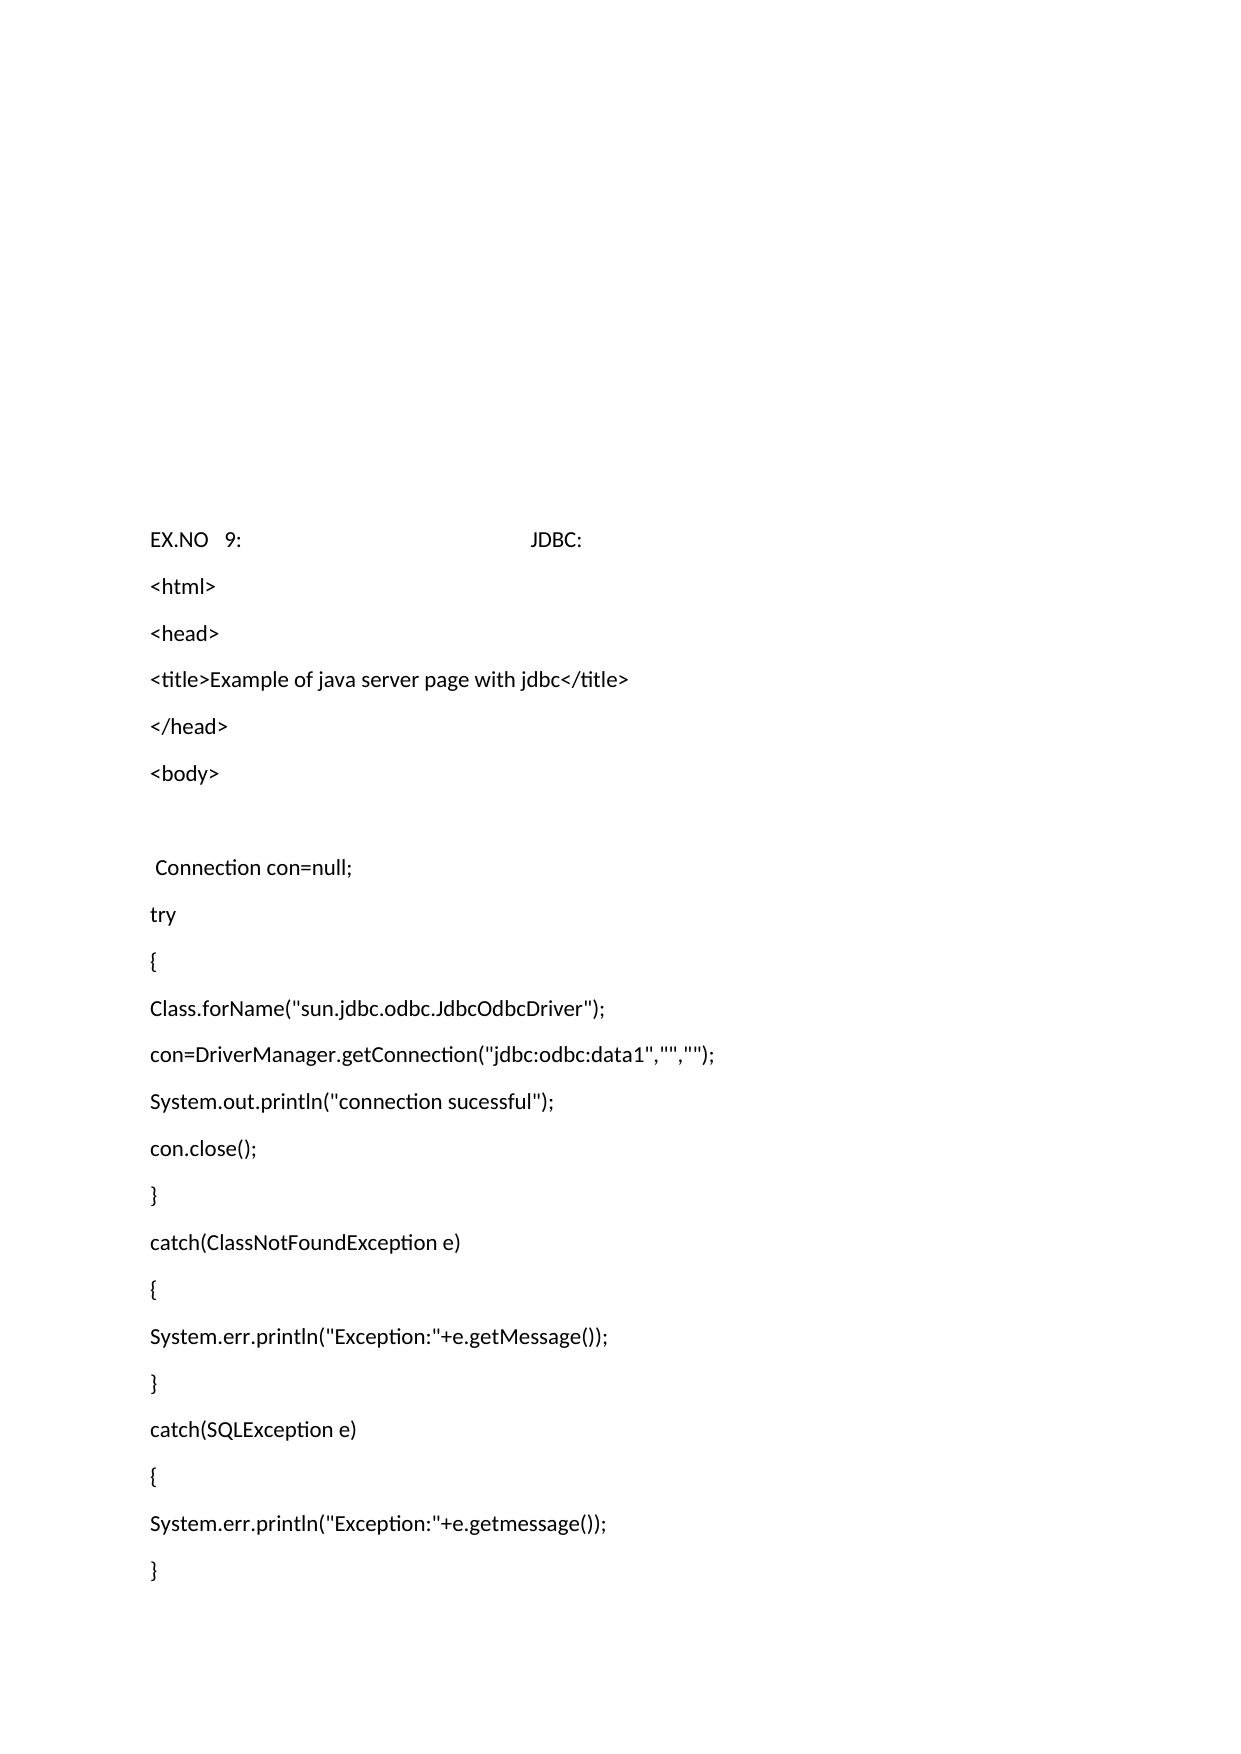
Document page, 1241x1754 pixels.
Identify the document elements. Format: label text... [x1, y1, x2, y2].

text <head> [150, 619, 1090, 647]
text { [150, 1462, 1090, 1491]
text catch(ClassNotFoundException e) [150, 1228, 1090, 1256]
text System.err.println("Exception:"+e.getmessage()); [150, 1509, 1090, 1537]
text Connection con=null; [150, 853, 1090, 881]
text </head> [150, 712, 1090, 741]
text try [150, 900, 1090, 928]
text catch(SQLException e) [150, 1416, 1090, 1444]
text <body> [150, 759, 1090, 787]
text con.close(); [150, 1134, 1090, 1162]
text } [150, 1369, 1090, 1397]
text <title>Example of java server page with jdbc</title> [150, 666, 1090, 694]
text EX.NO 9: JDBC: [150, 525, 1090, 553]
text con=DriverManager.getConnection("jdbc:odbc:data1","",""); [150, 1041, 1090, 1069]
text Class.forName("sun.jdbc.odbc.JdbcOdbcDriver"); [150, 994, 1090, 1022]
text { [150, 1275, 1090, 1303]
text { [150, 947, 1090, 975]
text } [150, 1181, 1090, 1209]
text System.err.println("Exception:"+e.getMessage()); [150, 1322, 1090, 1350]
text System.out.println("connection sucessful"); [150, 1087, 1090, 1116]
text <html> [150, 572, 1090, 600]
text } [150, 1556, 1090, 1584]
